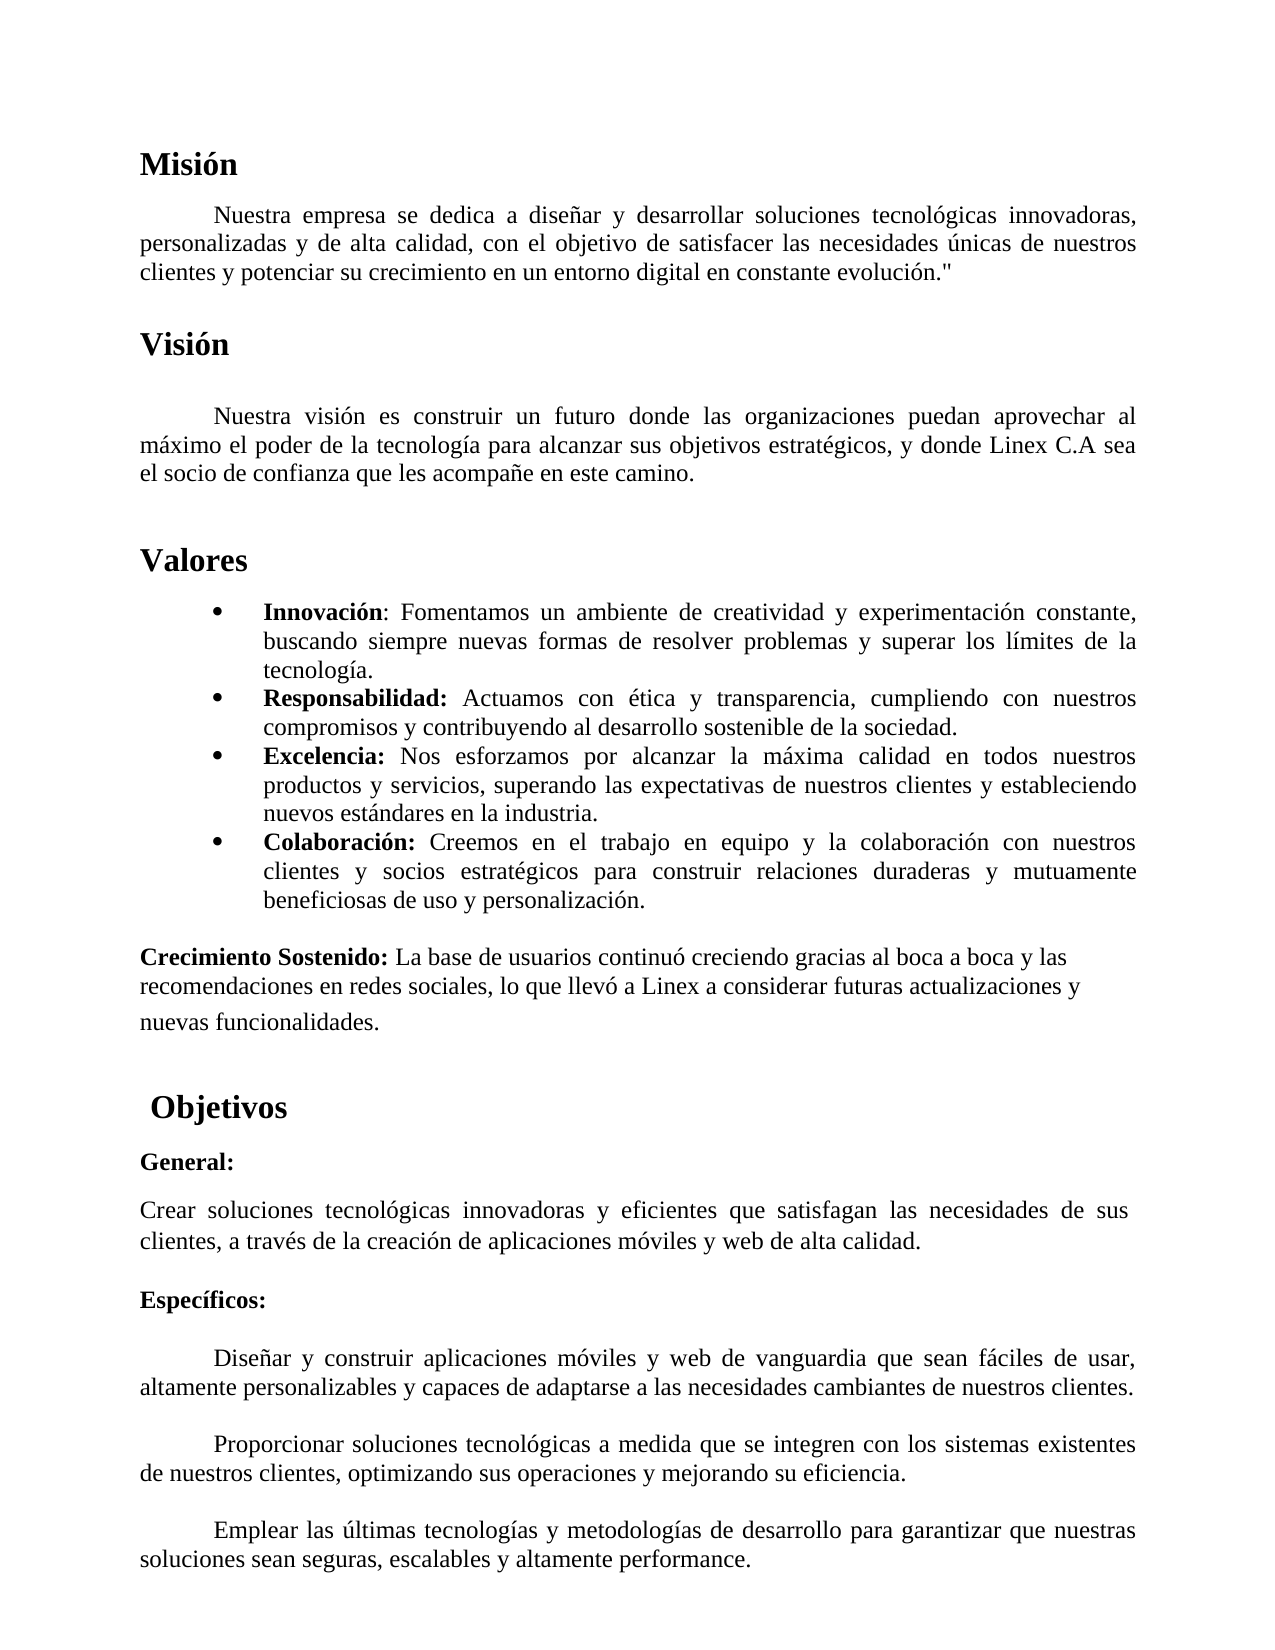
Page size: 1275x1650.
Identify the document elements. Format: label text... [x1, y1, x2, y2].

text Nuestra empresa se dedica a diseñar y desarrollar soluciones tecnológicas innovadoras, personalizadas y de alta calidad, con el objetivo de satisfacer las necesidades únicas de nuestros clientes y potenciar su crecimiento en un entorno digital en constante evolución." [139, 200, 1137, 286]
list Responsabilidad: Actuamos con ética y transparencia, cumpliendo con nuestros compromisos y contribuyendo al desarrollo sostenible de la sociedad. [213, 683, 1137, 741]
text Crecimiento Sostenido: La base de usuarios continuó creciendo gracias al boca a boca y las recomendaciones en redes sociales, lo que llevó a Linex a considerar futuras actualizaciones y nuevas funcionalidades. [139, 942, 1137, 1038]
text Valores [139, 540, 702, 578]
text General: [139, 1147, 1137, 1176]
list Excelencia: Nos esforzamos por alcanzar la máxima calidad en todos nuestros productos y servicios, superando las expectativas de nuestros clientes y estableciendo nuevos estándares en la industria. [213, 741, 1137, 827]
text Emplear las últimas tecnologías y metodologías de desarrollo para garantizar que nuestras soluciones sean seguras, escalables y altamente performance. [139, 1515, 1137, 1573]
list Colaboración: Creemos en el trabajo en equipo y la colaboración con nuestros clientes y socios estratégicos para construir relaciones duraderas y mutuamente beneficiosas de uso y personalización. [213, 827, 1137, 913]
list Innovación: Fomentamos un ambiente de creatividad y experimentación constante, buscando siempre nuevas formas de resolver problemas y superar los límites de la tecnología. [213, 597, 1137, 683]
text Nuestra visión es construir un futuro donde las organizaciones puedan aprovechar al máximo el poder de la tecnología para alcanzar sus objetivos estratégicos, y donde Linex C.A sea el socio de confianza que les acompañe en este camino. [139, 401, 1137, 487]
text Crear soluciones tecnológicas innovadoras y eficientes que satisfagan las necesidades de sus clientes, a través de la creación de aplicaciones móviles y web de alta calidad. [139, 1195, 1129, 1254]
text Visión [139, 324, 692, 363]
text Proporcionar soluciones tecnológicas a medida que se integren con los sistemas existentes de nuestros clientes, optimizando sus operaciones y mejorando su eficiencia. [139, 1429, 1137, 1487]
text Diseñar y construir aplicaciones móviles y web de vanguardia que sean fáciles de usar, altamente personalizables y capaces de adaptarse a las necesidades cambiantes de nuestros clientes. [139, 1343, 1137, 1400]
text Misión [139, 144, 1137, 182]
text Específicos: [139, 1285, 1137, 1314]
text Objetivos [150, 1088, 307, 1126]
